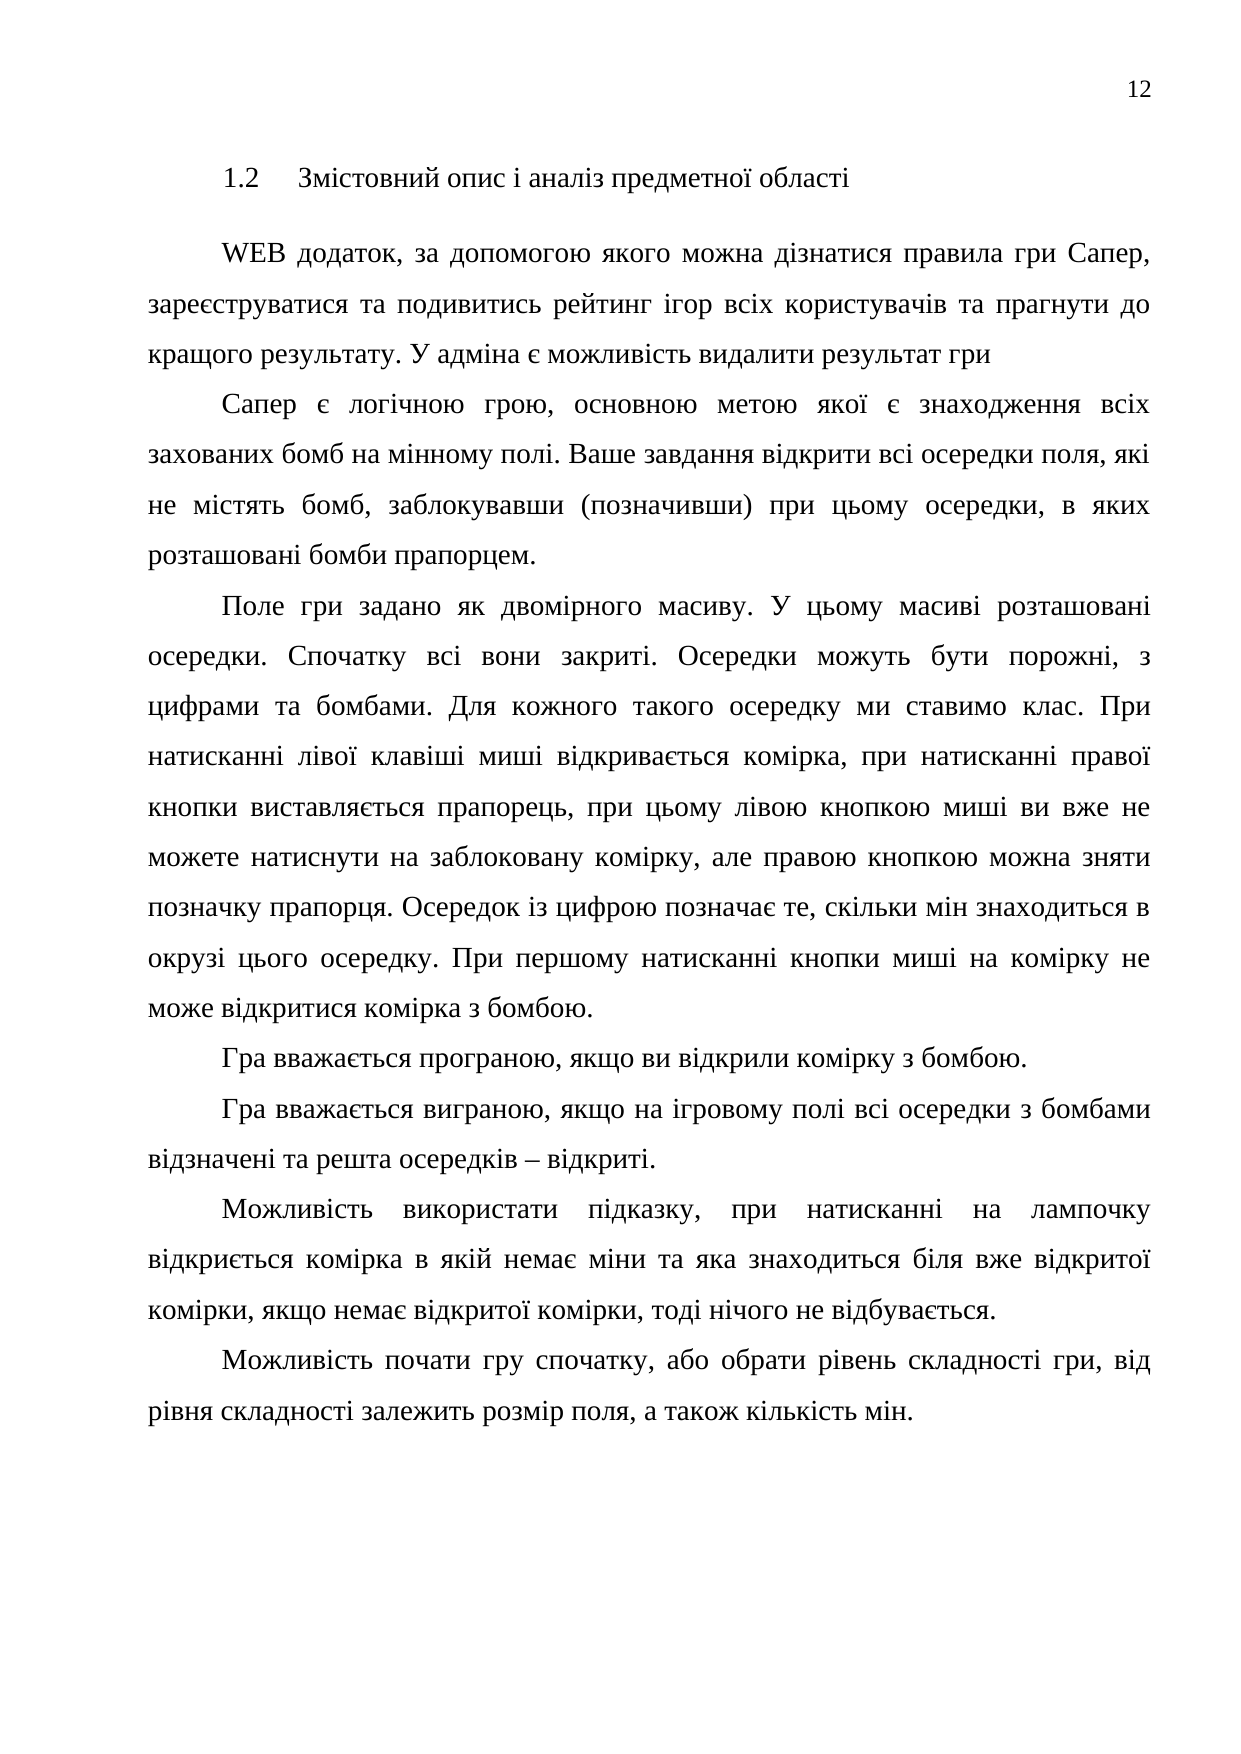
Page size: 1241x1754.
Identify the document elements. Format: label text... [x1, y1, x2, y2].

text Можливість почати гру спочатку, або обрати рівень складності гри, від рівня складності залежить розмір поля, а також кількість мін. [148, 1342, 1152, 1426]
text Сапер є логічною грою, основною метою якої є знаходження всіх захованих бомб на мінному полі. Ваше завдання відкрити всі осередки поля, які не містять бомб, заблокувавши (позначивши) при цьому осередки, в яких розташовані бомби прапорцем. [148, 386, 1152, 571]
subtitle Змістовний опис і аналіз предметної області [223, 160, 1152, 194]
text Можливість використати підказку, при натисканні на лампочку відкриється комірка в якій немає міни та яка знаходиться біля вже відкритої комірки, якщо немає відкритої комірки, тоді нічого не відбувається. [148, 1191, 1152, 1326]
text WEB додаток, за допомогою якого можна дізнатися правила гри Сапер, зареєструватися та подивитись рейтинг ігор всіх користувачів та прагнути до кращого результату. У адміна є можливість видалити результат гри [148, 235, 1152, 369]
text Гра вважається виграною, якщо на ігровому полі всі осередки з бомбами відзначені та решта осередків – відкриті. [148, 1091, 1152, 1174]
text Гра вважається програною, якщо ви відкрили комірку з бомбою. [148, 1040, 1152, 1074]
text Поле гри задано як двомірного масиву. У цьому масиві розташовані осередки. Спочатку всі вони закриті. Осередки можуть бути порожні, з цифрами та бомбами. Для кожного такого осередку ми ставимо клас. При натисканні лівої клавіші миші відкривається комірка, при натисканні правої кнопки виставляється прапорець, при цьому лівою кнопкою миші ви вже не можете натиснути на заблоковану комірку, але правою кнопкою можна зняти позначку прапорця. Осередок із цифрою позначає те, скільки мін знаходиться в окрузі цього осередку. При першому натисканні кнопки миші на комірку не може відкритися комірка з бомбою. [148, 588, 1152, 1024]
